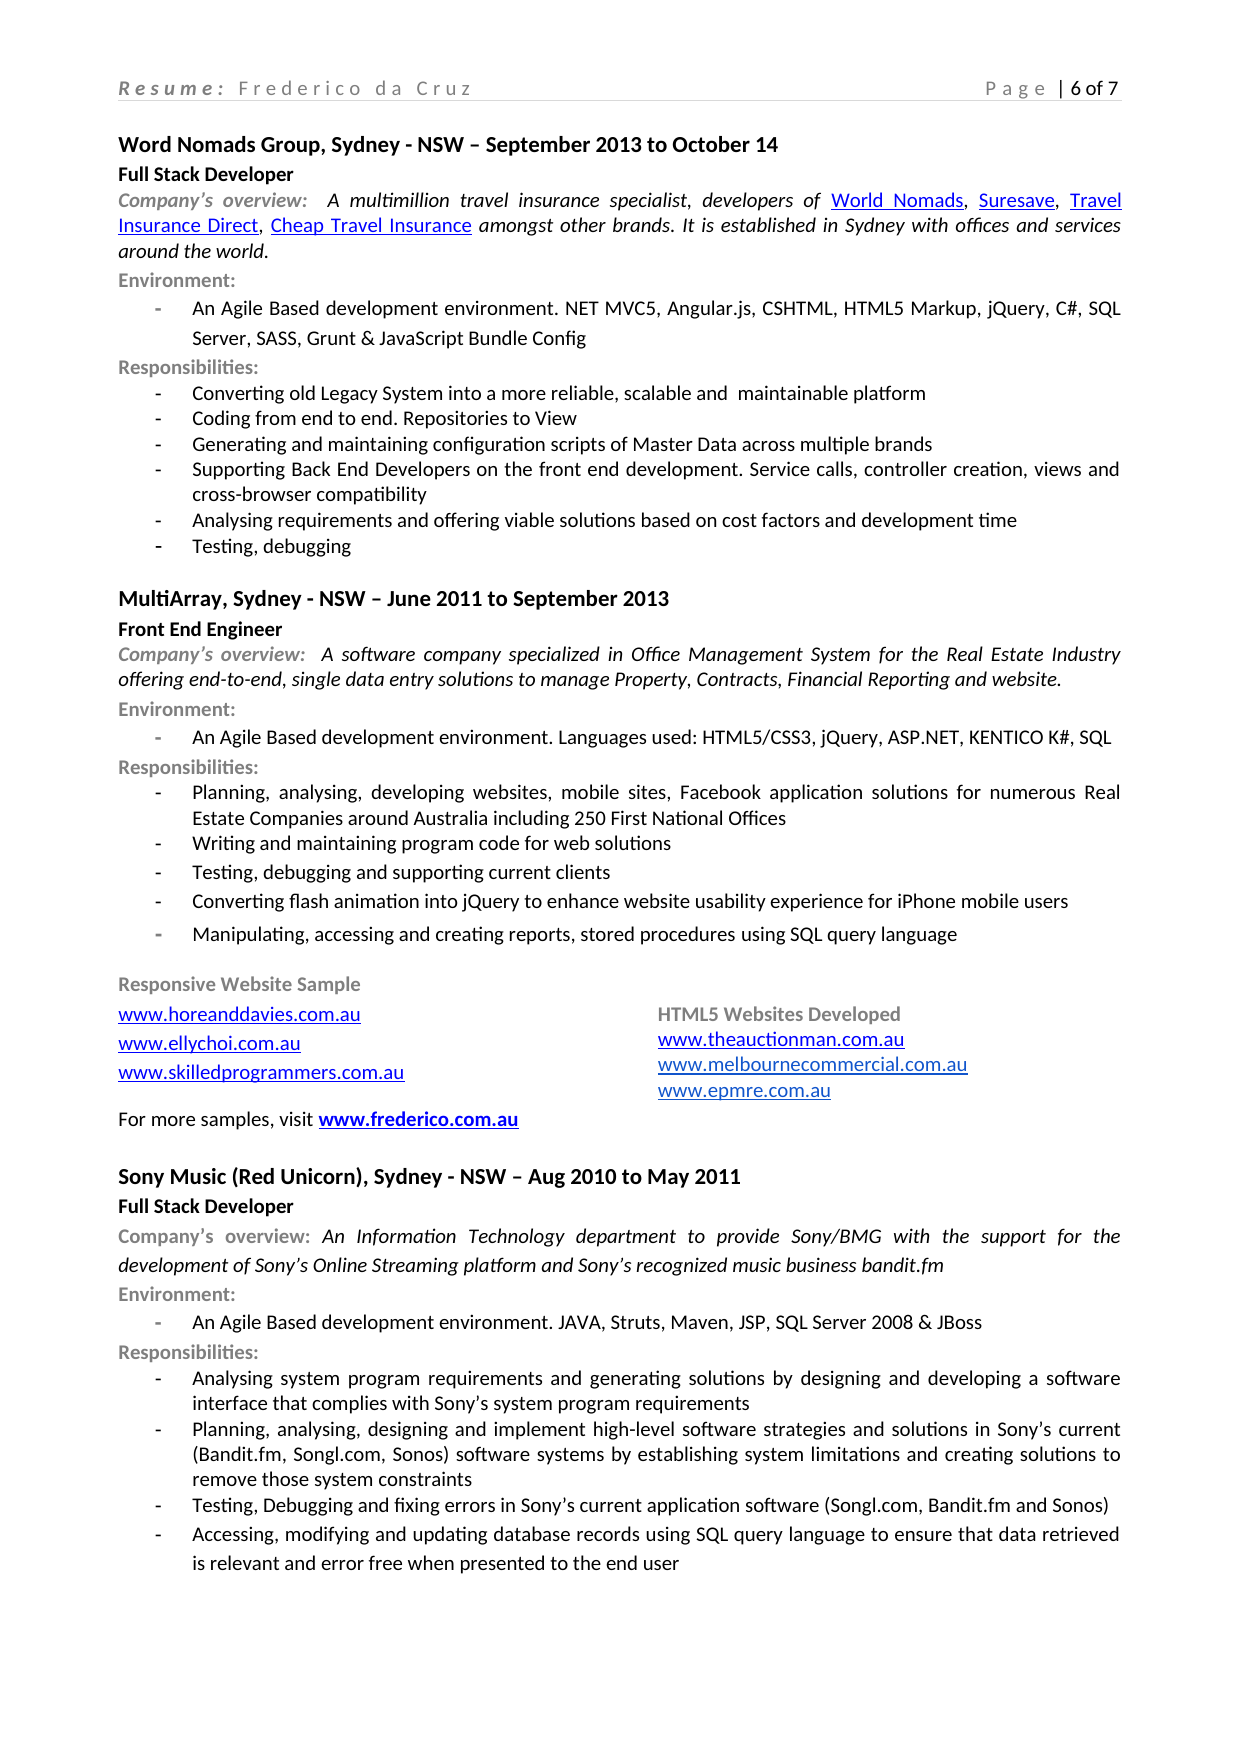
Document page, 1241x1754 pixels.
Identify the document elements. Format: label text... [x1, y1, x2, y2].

list Testing, Debugging and fixing errors in Sony’s current application software (Songl.com, Bandit.fm and Sonos) [154, 1492, 1122, 1517]
text Company’s overview: A multimillion travel insurance specialist, developers of World Nomads, Suresave, Travel Insurance Direct, Cheap Travel Insurance amongst other brands. It is established in Sydney with offices and services around the world. [118, 187, 1122, 263]
text Word Nomads Group, Sydney - NSW – September 2013 to October 14 [118, 130, 1122, 158]
list Generating and maintaining configuration scripts of Master Data across multiple brands [154, 431, 1122, 456]
list Coding from end to end. Repositories to View [154, 405, 1122, 431]
list Accessing, modifying and updating database records using SQL query language to ensure that data retrieved is relevant and error free when presented to the end user [154, 1521, 1122, 1576]
text www.skilledprogrammers.com.au [118, 1055, 583, 1084]
list An Agile Based development environment. Languages used: HTML5/CSS3, jQuery, ASP.NET, KENTICO K#, SQL [154, 721, 1122, 750]
text Responsibilities: [118, 351, 1122, 380]
list Supporting Back End Developers on the front end development. Service calls, controller creation, views and cross-browser compatibility [154, 456, 1122, 507]
list Converting old Legacy System into a more reliable, scalable and maintainable platform [154, 380, 1122, 405]
list Analysing system program requirements and generating solutions by designing and developing a software interface that complies with Sony’s system program requirements [154, 1365, 1122, 1416]
text Front End Engineer [118, 612, 1122, 641]
text www.epmre.com.au [658, 1077, 1122, 1102]
text Company’s overview: A software company specialized in Office Management System for the Real Estate Industry offering end-to-end, single data entry solutions to manage Property, Contracts, Financial Reporting and website. [118, 641, 1122, 692]
text Environment: [118, 263, 1122, 292]
list Analysing requirements and offering viable solutions based on cost factors and development time [154, 507, 1122, 532]
list An Agile Based development environment. JAVA, Struts, Maven, JSP, SQL Server 2008 & JBoss [154, 1307, 1122, 1336]
text www.melbournecommercial.com.au [658, 1052, 1122, 1077]
text HTML5 Websites Developed [658, 997, 1122, 1026]
text Environment: [118, 692, 1122, 721]
list Planning, analysing, designing and implement high-level software strategies and solutions in Sony’s current (Bandit.fm, Songl.com, Sonos) software systems by establishing system limitations and creating solutions to remove those system constraints [154, 1416, 1122, 1492]
list Writing and maintaining program code for web solutions [154, 830, 1122, 856]
text Responsibilities: [118, 1336, 1122, 1365]
text Environment: [118, 1277, 1122, 1307]
list Converting flash animation into jQuery to enhance website usability experience for iPhone mobile users [154, 889, 1122, 914]
list Planning, analysing, developing websites, mobile sites, Facebook application solutions for numerous Real Estate Companies around Australia including 250 First National Offices [154, 779, 1122, 830]
text Responsive Website Sample [118, 968, 583, 997]
text For more samples, visit www.frederico.com.au [118, 1102, 1122, 1132]
text Full Stack Developer [118, 158, 1122, 187]
list Testing, debugging [154, 532, 1122, 559]
text www.theauctionman.com.au [658, 1026, 1122, 1052]
list Manipulating, accessing and creating reports, stored procedures using SQL query language [154, 918, 1122, 947]
list An Agile Based development environment. NET MVC5, Angular.js, CSHTML, HTML5 Markup, jQuery, C#, SQL Server, SASS, Grunt & JavaScript Bundle Config [154, 292, 1122, 351]
text Responsibilities: [118, 750, 1122, 779]
text Full Stack Developer [118, 1190, 1122, 1219]
text Company’s overview: An Information Technology department to provide Sony/BMG with the support for the development of Sony’s Online Streaming platform and Sony’s recognized music business bandit.fm [118, 1219, 1122, 1277]
list Testing, debugging and supporting current clients [154, 859, 1122, 885]
text Sony Music (Red Unicorn), Sydney - NSW – Aug 2010 to May 2011 [118, 1161, 1122, 1190]
text www.horeanddavies.com.au [118, 997, 583, 1026]
text MultiArray, Sydney - NSW – June 2011 to September 2013 [118, 584, 1122, 612]
text www.ellychoi.com.au [118, 1026, 583, 1055]
